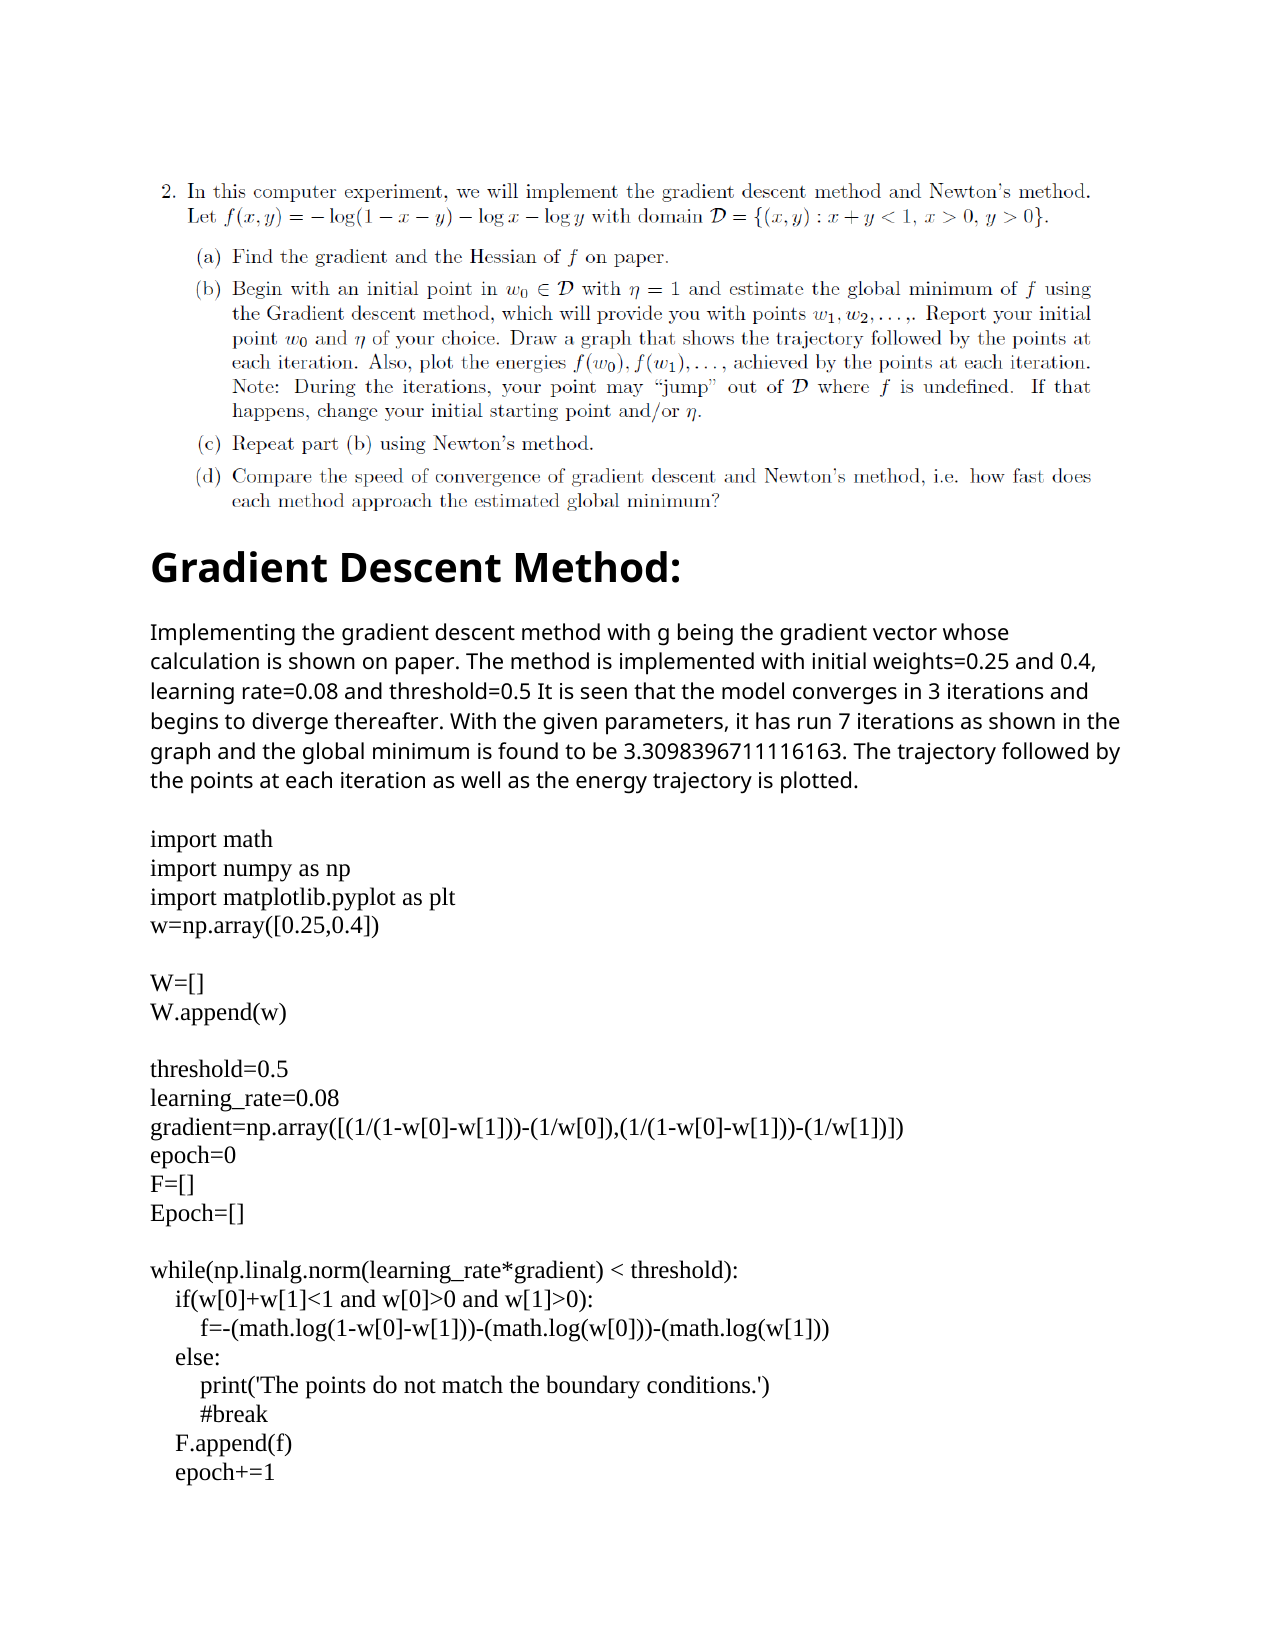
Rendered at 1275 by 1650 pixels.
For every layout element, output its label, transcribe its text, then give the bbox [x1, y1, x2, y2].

text W=[] [150, 968, 1125, 997]
text epoch+=1 [150, 1457, 1125, 1485]
text if(w[0]+w[1]<1 and w[0]>0 and w[1]>0): [150, 1284, 1125, 1313]
text Epoch=[] [150, 1198, 1125, 1227]
text Implementing the gradient descent method with g being the gradient vector whose calculation is shown on paper. The method is implemented with initial weights=0.25 and 0.4, learning rate=0.08 and threshold=0.5 It is seen that the model converges in 3 iterations and begins to diverge thereafter. With the given parameters, it has run 7 iterations as shown in the graph and the global minimum is found to be 3.3098396711116163. The trajectory followed by the points at each iteration as well as the energy trajectory is plotted. [150, 617, 1125, 795]
text gradient=np.array([(1/(1-w[0]-w[1]))-(1/w[0]),(1/(1-w[0]-w[1]))-(1/w[1])]) [150, 1112, 1125, 1140]
text threshold=0.5 [150, 1054, 1125, 1083]
text w=np.array([0.25,0.4]) [150, 910, 1125, 939]
text f=-(math.log(1-w[0]-w[1]))-(math.log(w[0]))-(math.log(w[1])) [150, 1313, 1125, 1342]
text print('The points do not match the boundary conditions.') [150, 1370, 1125, 1399]
text W.append(w) [150, 997, 1125, 1025]
text Gradient Descent Method: [150, 539, 1125, 595]
text #break [150, 1399, 1125, 1428]
text F.append(f) [150, 1428, 1125, 1457]
text else: [150, 1342, 1125, 1370]
text import numpy as np [150, 853, 1125, 882]
picture [150, 171, 1125, 518]
text epoch=0 [150, 1140, 1125, 1169]
text while(np.linalg.norm(learning_rate*gradient) < threshold): [150, 1255, 1125, 1284]
text learning_rate=0.08 [150, 1083, 1125, 1112]
text F=[] [150, 1169, 1125, 1198]
text import math [150, 824, 1125, 853]
text import matplotlib.pyplot as plt [150, 882, 1125, 910]
